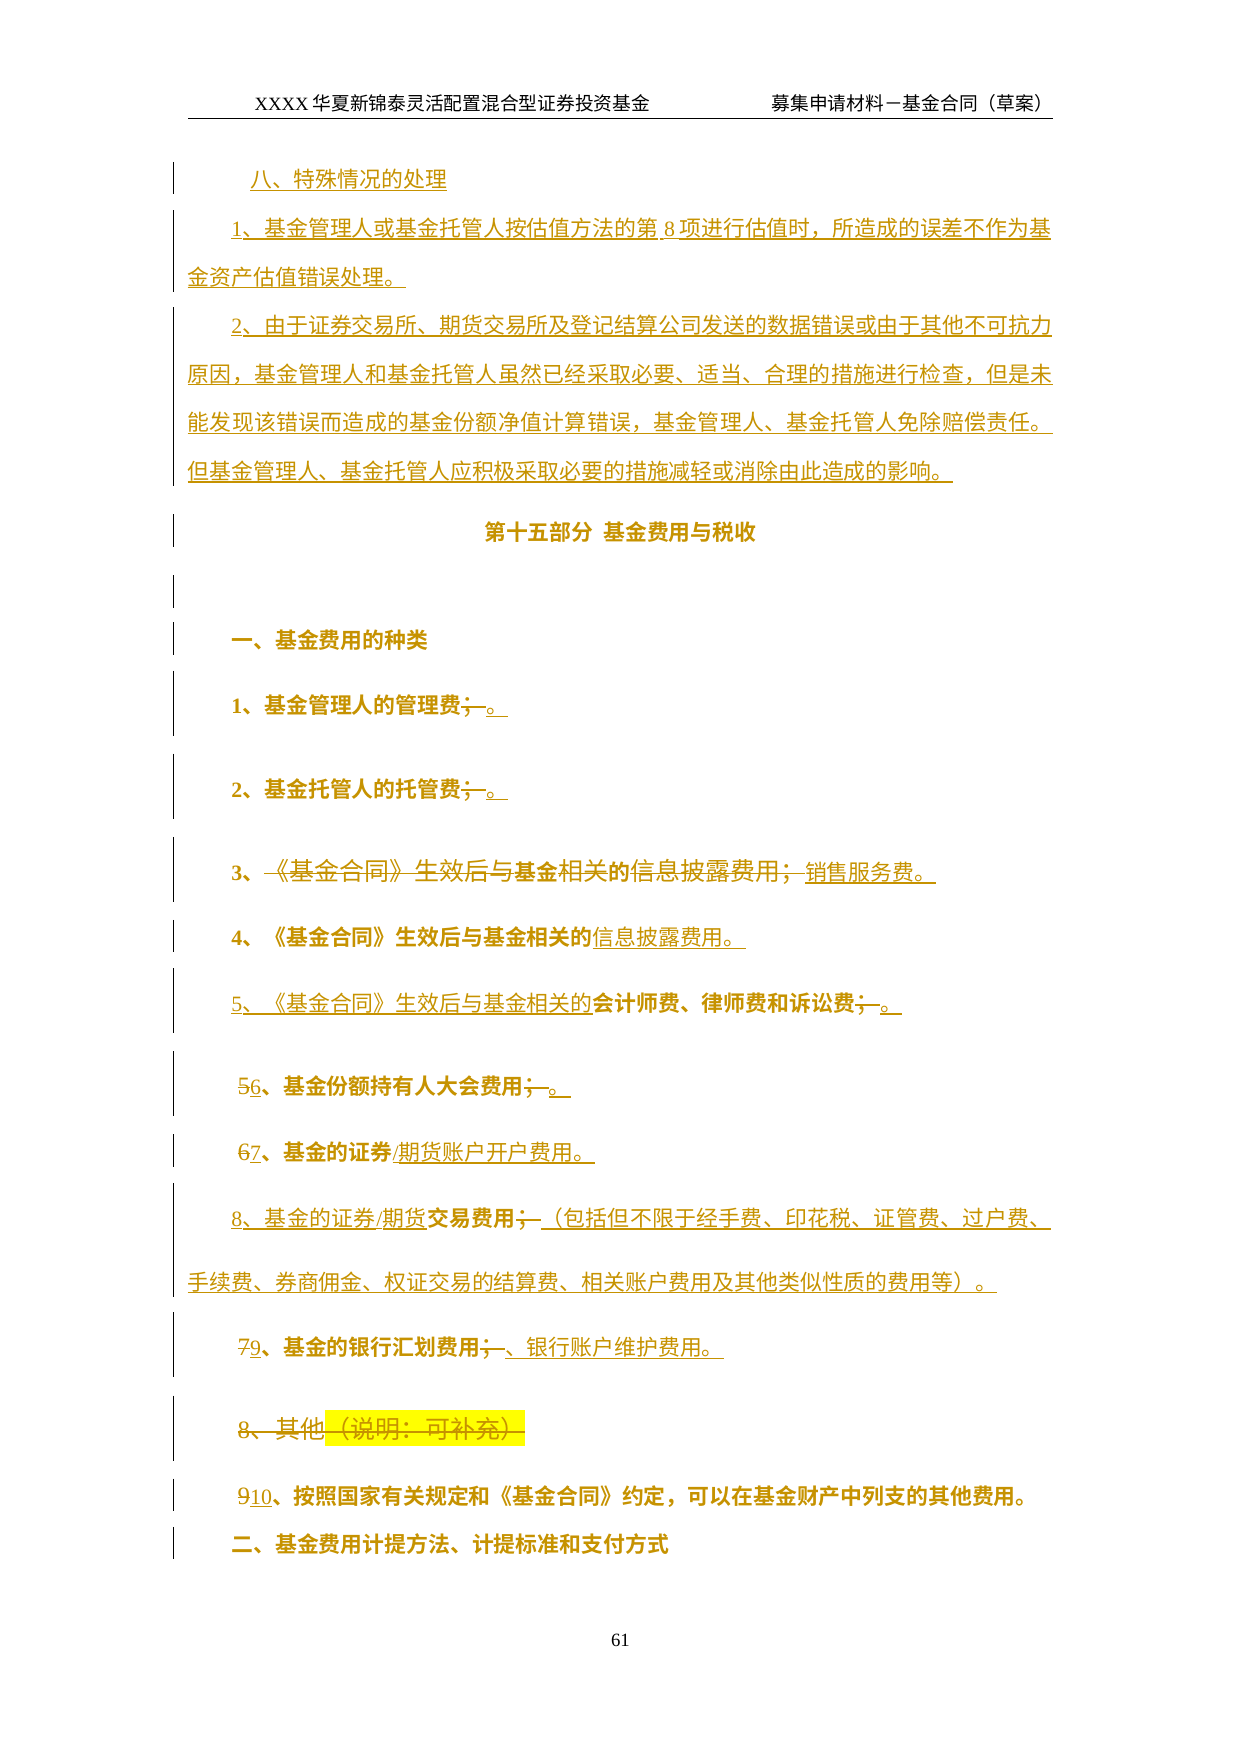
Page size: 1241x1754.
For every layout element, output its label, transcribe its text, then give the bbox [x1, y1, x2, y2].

text 4、《基金合同》生效后与基金相关的 [187, 920, 1053, 952]
text 一、基金费用的种类 [187, 622, 1053, 655]
text 2、基金托管人的托管费 [187, 754, 1053, 819]
text 、基金的银行汇划费用 [187, 1312, 1053, 1377]
text 会计师费、律师费和诉讼费 [187, 968, 1053, 1033]
text 交易费用 [187, 1183, 1053, 1297]
text 、按照国家有关规定和《基金合同》约定，可以在基金财产中列支的其他费用。 [187, 1479, 1053, 1511]
text 1、基金管理人的管理费 [187, 671, 1053, 736]
text 3、基金的 [187, 837, 1053, 902]
text 、基金的证券 [187, 1134, 1053, 1167]
text 、基金份额持有人大会费用 [187, 1051, 1053, 1116]
subtitle 第十五部分 基金费用与税收 [187, 514, 1053, 547]
text 二、基金费用计提方法、计提标准和支付方式 [187, 1527, 1053, 1559]
